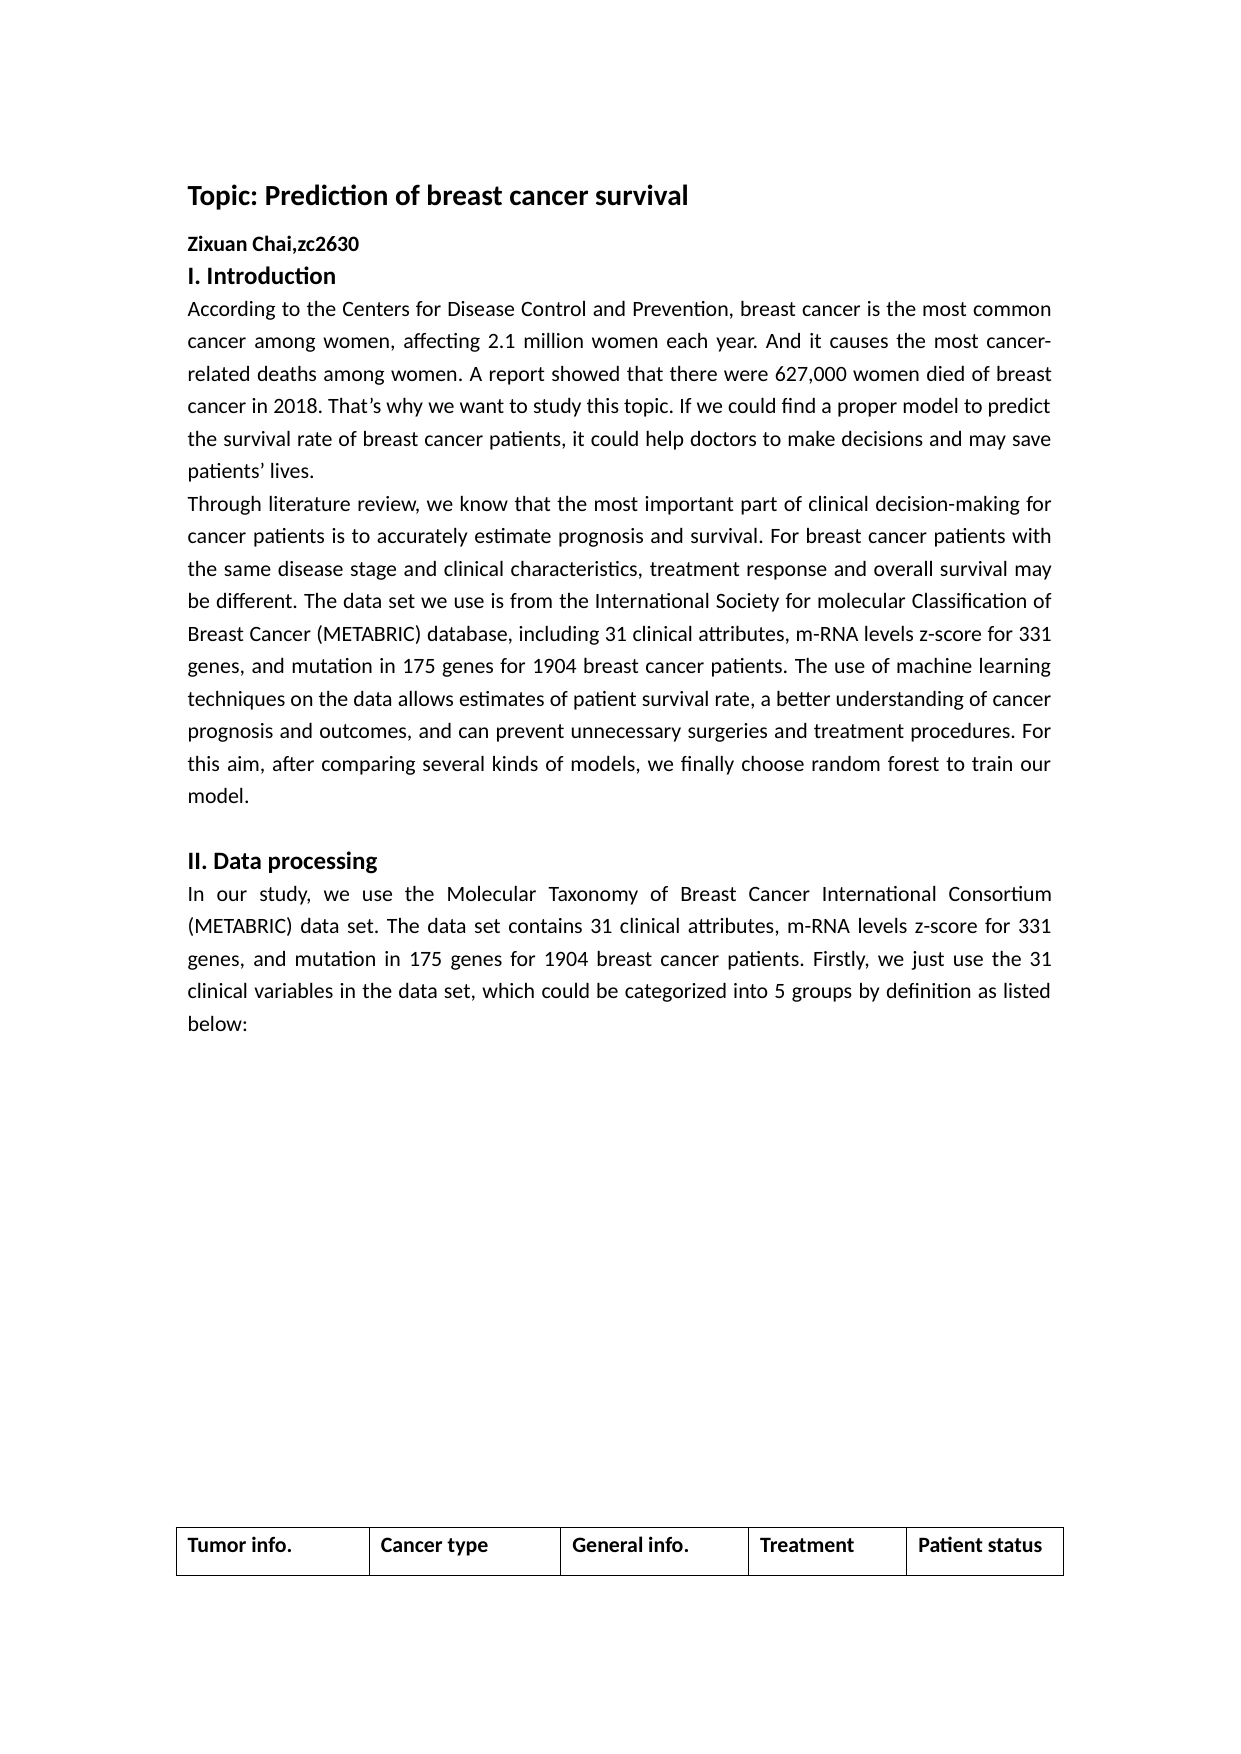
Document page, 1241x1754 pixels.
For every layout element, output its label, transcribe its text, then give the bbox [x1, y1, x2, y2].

table_header Tumor info. [177, 1528, 369, 1575]
text Through literature review, we know that the most important part of clinical decision-making for cancer patients is to accurately estimate prognosis and survival. For breast cancer patients with the same disease stage and clinical characteristics, treatment response and overall survival may be different. The data set we use is from the International Society for molecular Classification of Breast Cancer (METABRIC) database, including 31 clinical attributes, m-RNA levels z-score for 331 genes, and mutation in 175 genes for 1904 breast cancer patients. The use of machine learning techniques on the data allows estimates of patient survival rate, a better understanding of cancer prognosis and outcomes, and can prevent unnecessary surgeries and treatment procedures. For this aim, after comparing several kinds of models, we finally choose random forest to train our model. [187, 487, 1053, 812]
text II. Data processing [187, 844, 1053, 877]
table_header Patient status [907, 1528, 1063, 1575]
table_header General info. [561, 1528, 748, 1575]
text Zixuan Chai,zc2630 [187, 227, 1053, 259]
text I. Introduction [187, 259, 1053, 292]
table_header Treatment [749, 1528, 906, 1575]
text According to the Centers for Disease Control and Prevention, breast cancer is the most common cancer among women, affecting 2.1 million women each year. And it causes the most cancer-related deaths among women. A report showed that there were 627,000 women died of breast cancer in 2018. That’s why we want to study this topic. If we could find a proper model to predict the survival rate of breast cancer patients, it could help doctors to make decisions and may save patients’ lives. [187, 292, 1053, 487]
table_header Cancer type [370, 1528, 560, 1575]
text Topic: Prediction of breast cancer survival [187, 162, 1053, 227]
text In our study, we use the Molecular Taxonomy of Breast Cancer International Consortium (METABRIC) data set. The data set contains 31 clinical attributes, m-RNA levels z-score for 331 genes, and mutation in 175 genes for 1904 breast cancer patients. Firstly, we just use the 31 clinical variables in the data set, which could be categorized into 5 groups by definition as listed below: [187, 877, 1053, 1039]
